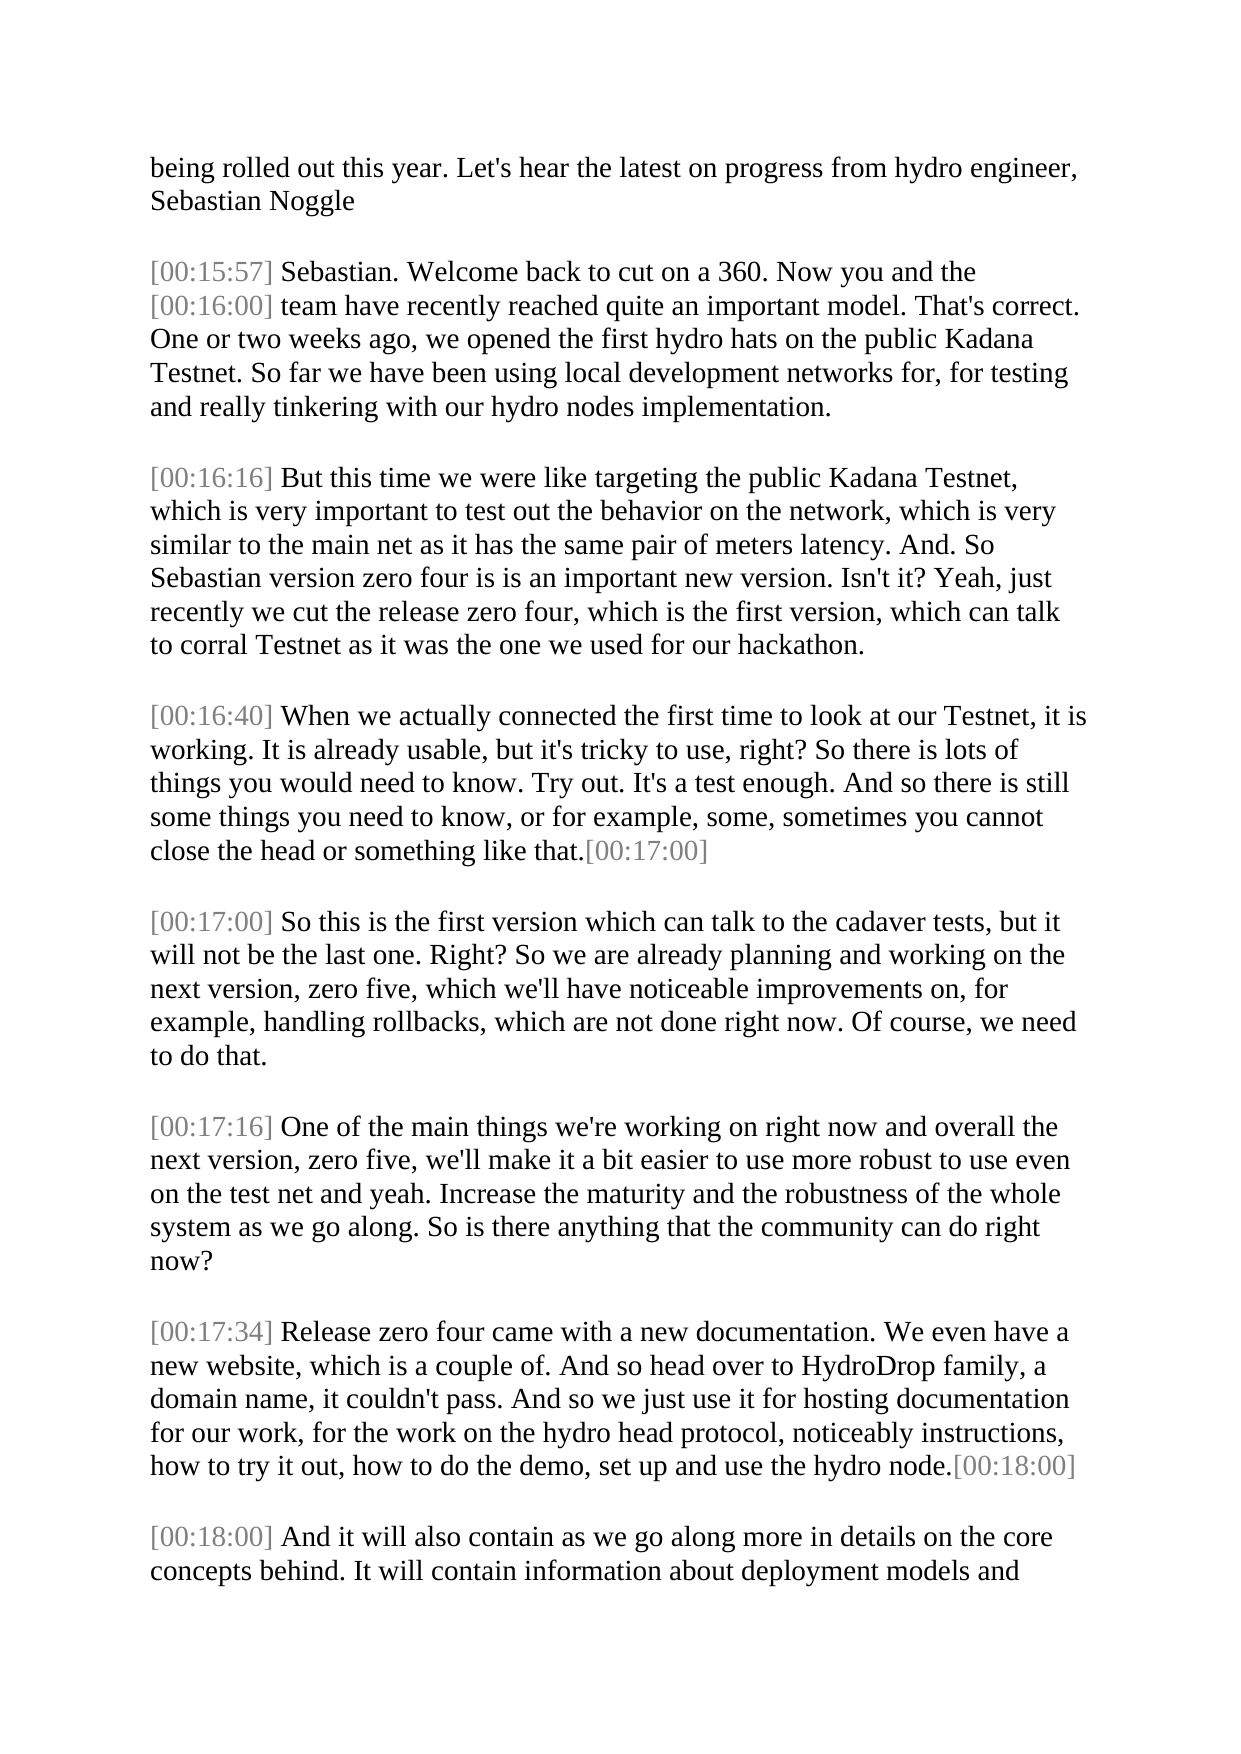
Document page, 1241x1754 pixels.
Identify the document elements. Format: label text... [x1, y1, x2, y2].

text [00:17:00] So this is the first version which can talk to the cadaver tests, but it will not be the last one. Right? So we are already planning and working on the next version, zero five, which we'll have noticeable improvements on, for example, handling rollbacks, which are not done right now. Of course, we need to do that. [150, 904, 1090, 1071]
text [00:17:34] Release zero four came with a new documentation. We even have a new website, which is a couple of. And so head over to HydroDrop family, a domain name, it couldn't pass. And so we just use it for hosting documentation for our work, for the work on the hydro head protocol, noticeably instructions, how to try it out, how to do the demo, set up and use the hydro node.[00:18:00] [150, 1314, 1090, 1482]
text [150, 150, 1090, 217]
text [00:15:57] Sebastian. Welcome back to cut on a 360. Now you and the [00:16:00] team have recently reached quite an important model. That's correct. One or two weeks ago, we opened the first hydro hats on the public Kadana Testnet. So far we have been using local development networks for, for testing and really tinkering with our hydro nodes implementation. [150, 254, 1090, 422]
text [00:16:16] But this time we were like targeting the public Kadana Testnet, which is very important to test out the behavior on the network, which is very similar to the main net as it has the same pair of meters latency. And. So Sebastian version zero four is is an important new version. Isn't it? Yeah, just recently we cut the release zero four, which is the first version, which can talk to corral Testnet as it was the one we used for our hackathon. [150, 460, 1090, 661]
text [150, 1519, 1090, 1586]
text [00:16:40] When we actually connected the first time to look at our Testnet, it is working. It is already usable, but it's tricky to use, right? So there is lots of things you would need to know. Try out. It's a test enough. And so there is still some things you need to know, or for example, some, sometimes you cannot close the head or something like that.[00:17:00] [150, 698, 1090, 866]
text [00:17:16] One of the main things we're working on right now and overall the next version, zero five, we'll make it a bit easier to use more robust to use even on the test net and yeah. Increase the maturity and the robustness of the whole system as we go along. So is there anything that the community can do right now? [150, 1109, 1090, 1277]
